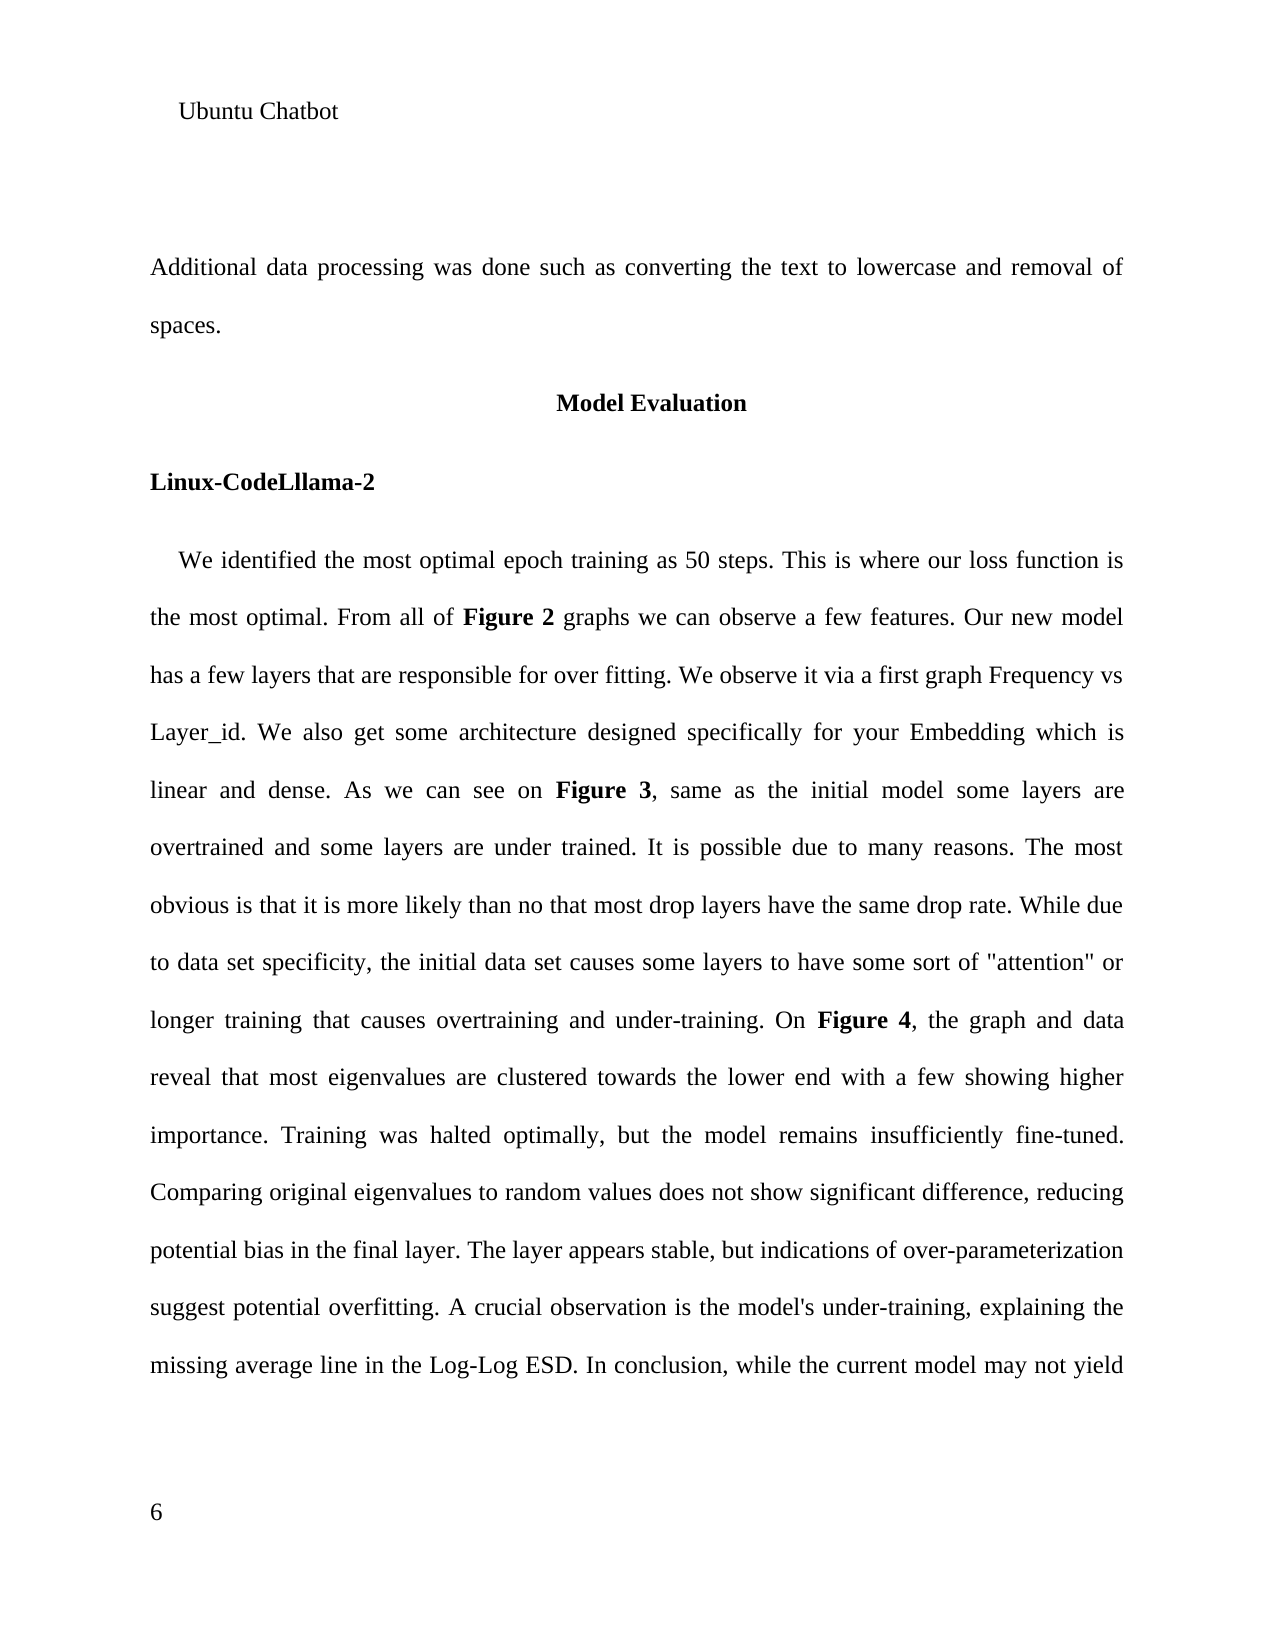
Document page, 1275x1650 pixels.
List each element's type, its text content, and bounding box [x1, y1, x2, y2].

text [150, 252, 1125, 339]
subtitle Linux-CodeLllama-2 [150, 467, 1125, 495]
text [150, 545, 1125, 1379]
text Model Evaluation [150, 388, 1125, 417]
